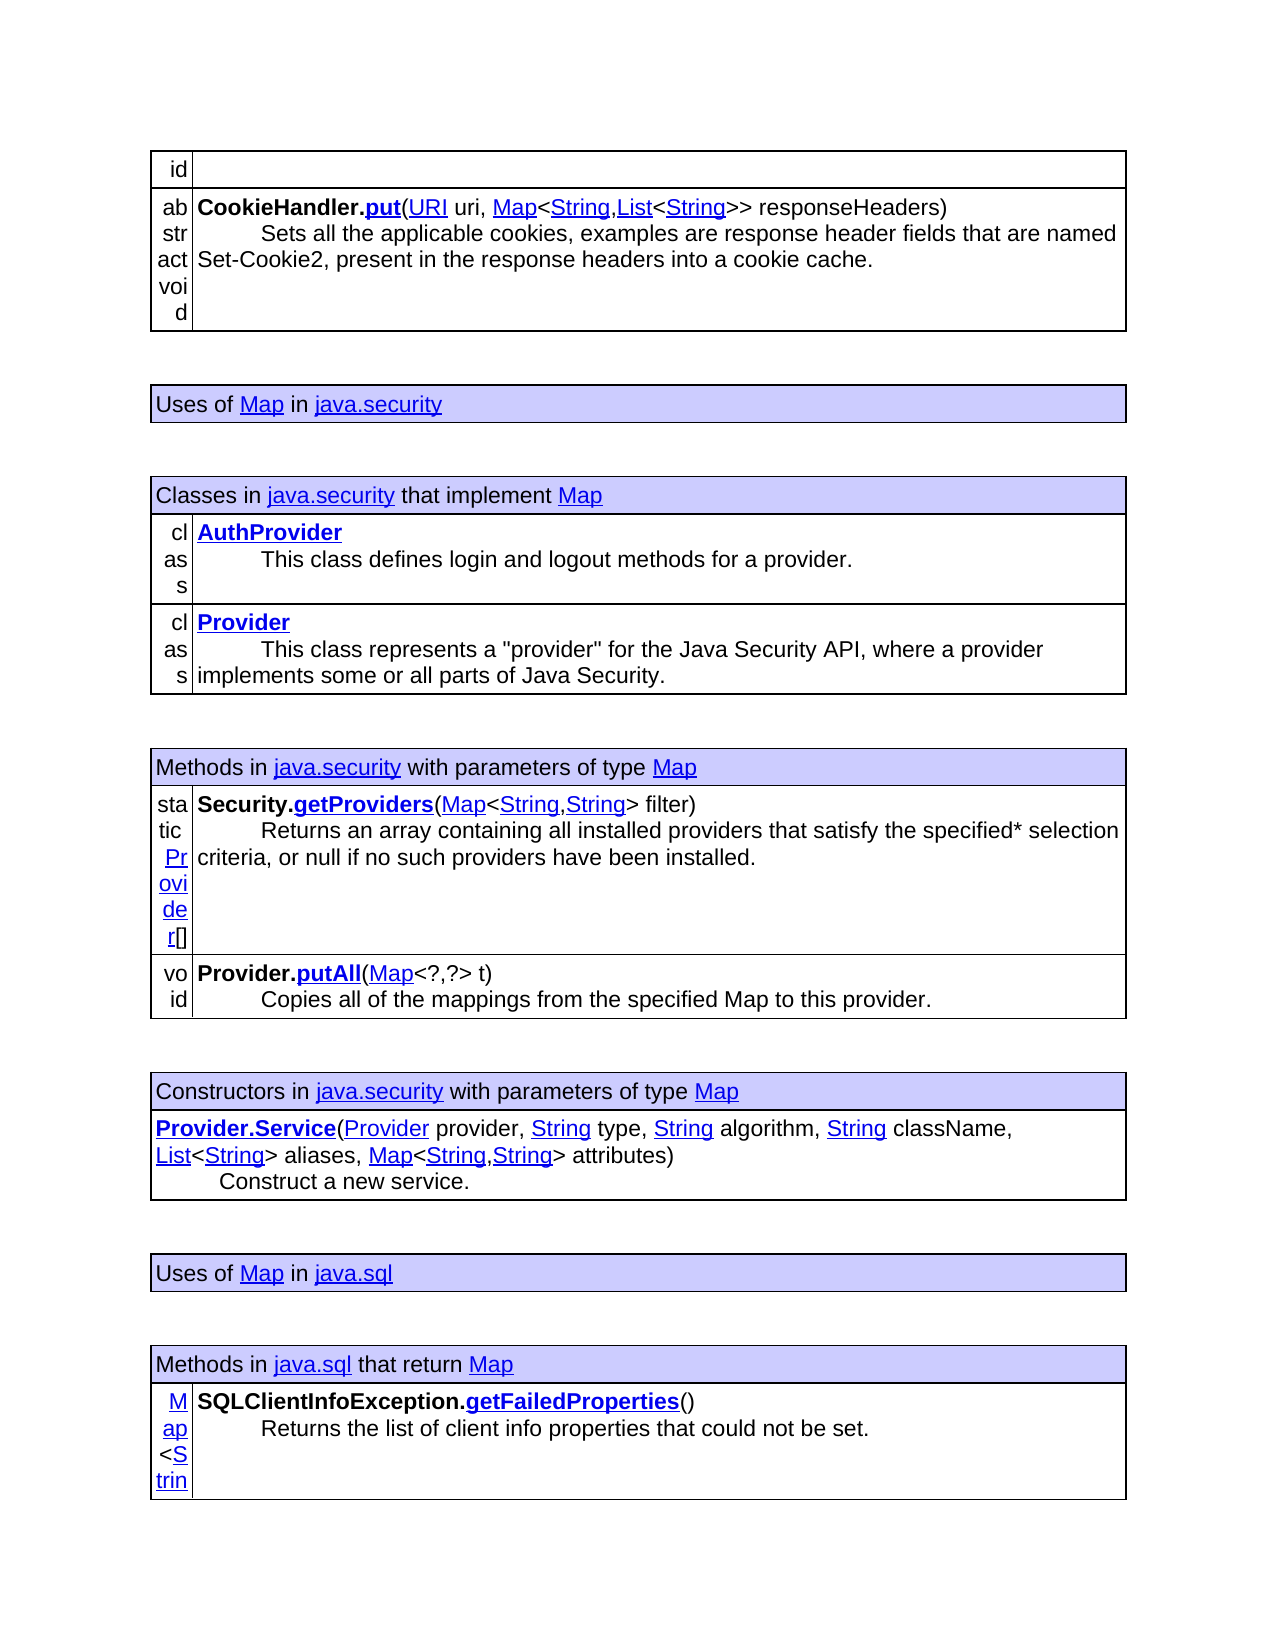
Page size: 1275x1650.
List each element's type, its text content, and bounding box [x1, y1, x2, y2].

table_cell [152, 1384, 192, 1498]
table_cell abstract void [152, 189, 192, 330]
table_cell class [152, 605, 192, 693]
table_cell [193, 152, 1125, 187]
table_cell void [152, 152, 192, 187]
table_header Methods in java.sql that return Map [152, 1346, 1125, 1382]
table_cell static Provider[] [152, 786, 192, 954]
table_cell class [152, 515, 192, 603]
table_cell Provider.putAll(Map<?,?> t) Copies all of the mappings from the specified Map to this provider. [193, 955, 1125, 1017]
table_cell Provider This class represents a "provider" for the Java Security API, where a provider implements some or all parts of Java Security. [193, 605, 1125, 693]
table_cell void [152, 955, 192, 1017]
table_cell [193, 1384, 1125, 1498]
table_header Methods in java.security with parameters of type Map [152, 749, 1125, 785]
table_header Classes in java.security that implement Map [152, 477, 1125, 513]
table_cell Security.getProviders(Map<String,String> filter) Returns an array containing all installed providers that satisfy the specified* selection criteria, or null if no such providers have been installed. [193, 786, 1125, 954]
table_cell Provider.Service(Provider provider, String type, String algorithm, String className, List<String> aliases, Map<String,String> attributes) Construct a new service. [152, 1111, 1125, 1199]
table_cell CookieHandler.put(URI uri, Map<String,List<String>> responseHeaders) Sets all the applicable cookies, examples are response header fields that are named Set-Cookie2, present in the response headers into a cookie cache. [193, 189, 1125, 330]
table_header Uses of Map in java.sql [152, 1255, 1125, 1291]
table_cell AuthProvider This class defines login and logout methods for a provider. [193, 515, 1125, 603]
table_header Uses of Map in java.security [152, 386, 1125, 422]
table_header Constructors in java.security with parameters of type Map [152, 1073, 1125, 1109]
